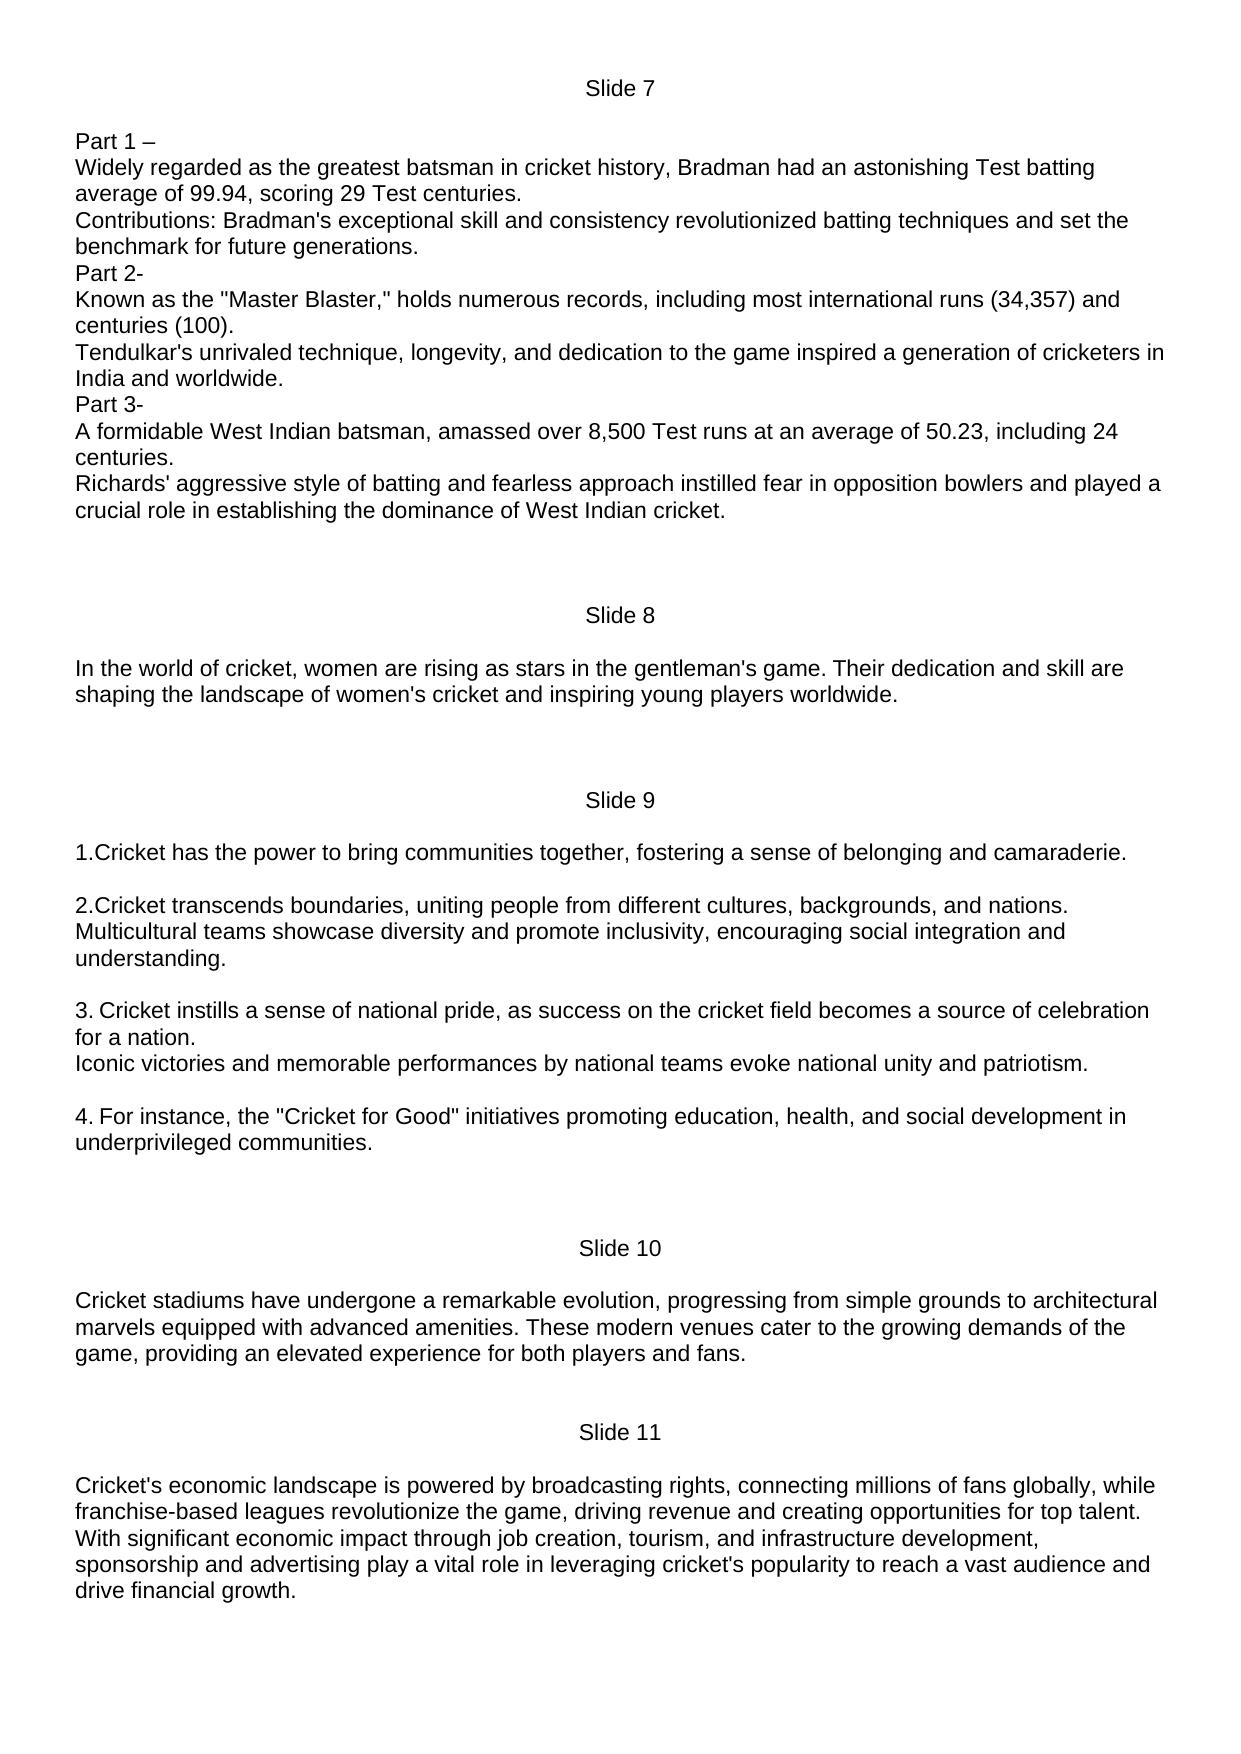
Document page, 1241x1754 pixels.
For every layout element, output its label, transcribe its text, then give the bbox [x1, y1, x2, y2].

text Iconic victories and memorable performances by national teams evoke national unity and patriotism. [75, 1050, 1165, 1076]
text Contributions: Bradman's exceptional skill and consistency revolutionized batting techniques and set the benchmark for future generations. [75, 207, 1165, 259]
text In the world of cricket, women are rising as stars in the gentleman's game. Their dedication and skill are shaping the landscape of women's cricket and inspiring young players worldwide. [75, 655, 1165, 707]
text Richards' aggressive style of batting and fearless approach instilled fear in opposition bowlers and played a crucial role in establishing the dominance of West Indian cricket. [75, 470, 1165, 523]
text A formidable West Indian batsman, amassed over 8,500 Test runs at an average of 50.23, including 24 centuries. [75, 418, 1165, 470]
text Slide 10 [75, 1234, 1165, 1261]
text Widely regarded as the greatest batsman in cricket history, Bradman had an astonishing Test batting average of 99.94, scoring 29 Test centuries. [75, 154, 1165, 207]
text 3. Cricket instills a sense of national pride, as success on the cricket field becomes a source of celebration for a nation. [75, 997, 1165, 1050]
text Part 2- [75, 259, 1165, 286]
text Known as the "Master Blaster," holds numerous records, including most international runs (34,357) and centuries (100). [75, 286, 1165, 338]
text Cricket stadiums have undergone a remarkable evolution, progressing from simple grounds to architectural marvels equipped with advanced amenities. These modern venues cater to the growing demands of the game, providing an elevated experience for both players and fans. [75, 1287, 1165, 1366]
text Slide 7 [75, 75, 1165, 101]
text Slide 11 [75, 1419, 1165, 1445]
text Multicultural teams showcase diversity and promote inclusivity, encouraging social integration and understanding. [75, 918, 1165, 971]
text Slide 8 [75, 602, 1165, 628]
text Part 1 – [75, 128, 1165, 154]
text 4. For instance, the "Cricket for Good" initiatives promoting education, health, and social development in underprivileged communities. [75, 1103, 1165, 1156]
text Part 3- [75, 391, 1165, 418]
text Tendulkar's unrivaled technique, longevity, and dedication to the game inspired a generation of cricketers in India and worldwide. [75, 338, 1165, 391]
text Cricket's economic landscape is powered by broadcasting rights, connecting millions of fans globally, while franchise-based leagues revolutionize the game, driving revenue and creating opportunities for top talent. With significant economic impact through job creation, tourism, and infrastructure development, sponsorship and advertising play a vital role in leveraging cricket's popularity to reach a vast audience and drive financial growth. [75, 1472, 1165, 1603]
text 1.Cricket has the power to bring communities together, fostering a sense of belonging and camaraderie. [75, 839, 1165, 866]
text 2.Cricket transcends boundaries, uniting people from different cultures, backgrounds, and nations. [75, 892, 1165, 918]
text Slide 9 [75, 787, 1165, 813]
